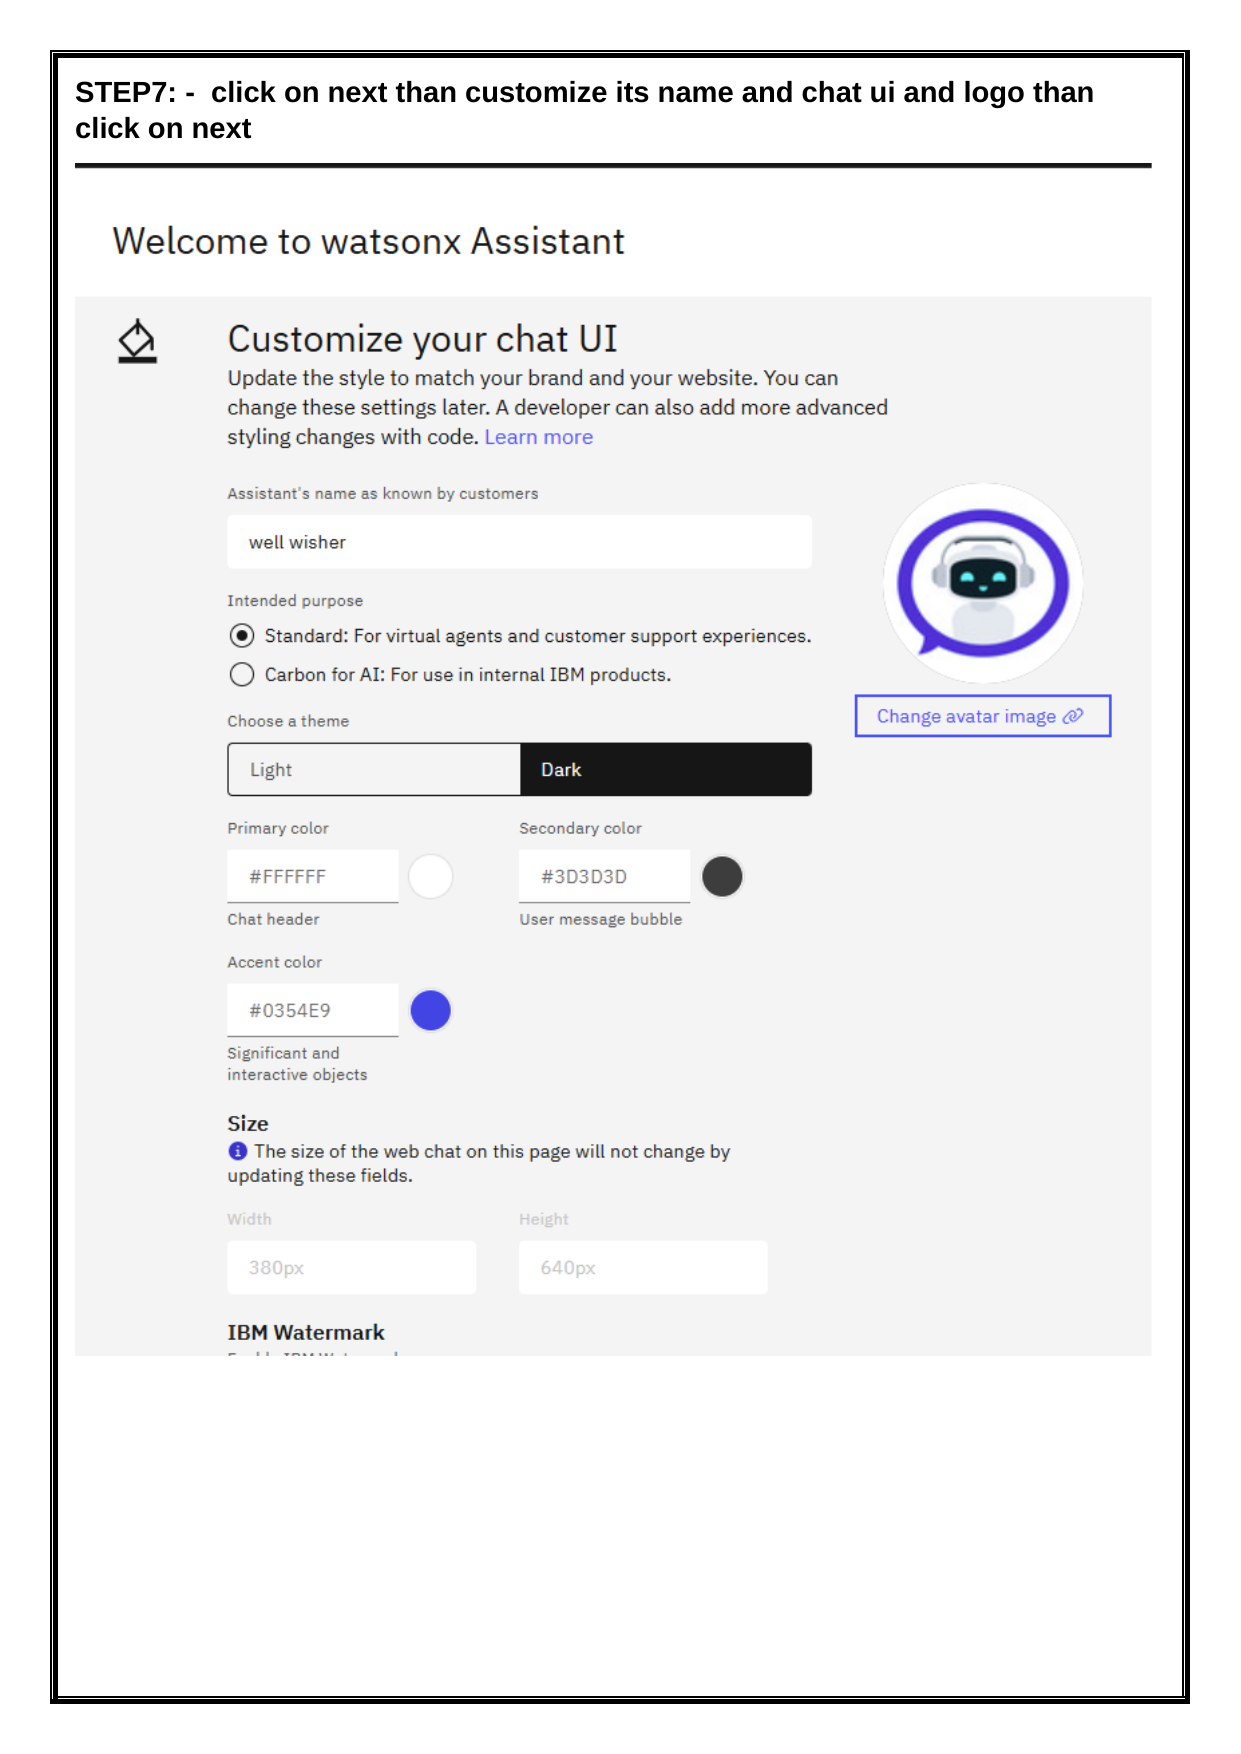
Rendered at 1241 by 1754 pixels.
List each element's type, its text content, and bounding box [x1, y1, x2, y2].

picture [75, 163, 1152, 1356]
text STEP7: - click on next than customize its name and chat ui and logo than click on next [75, 75, 1152, 145]
